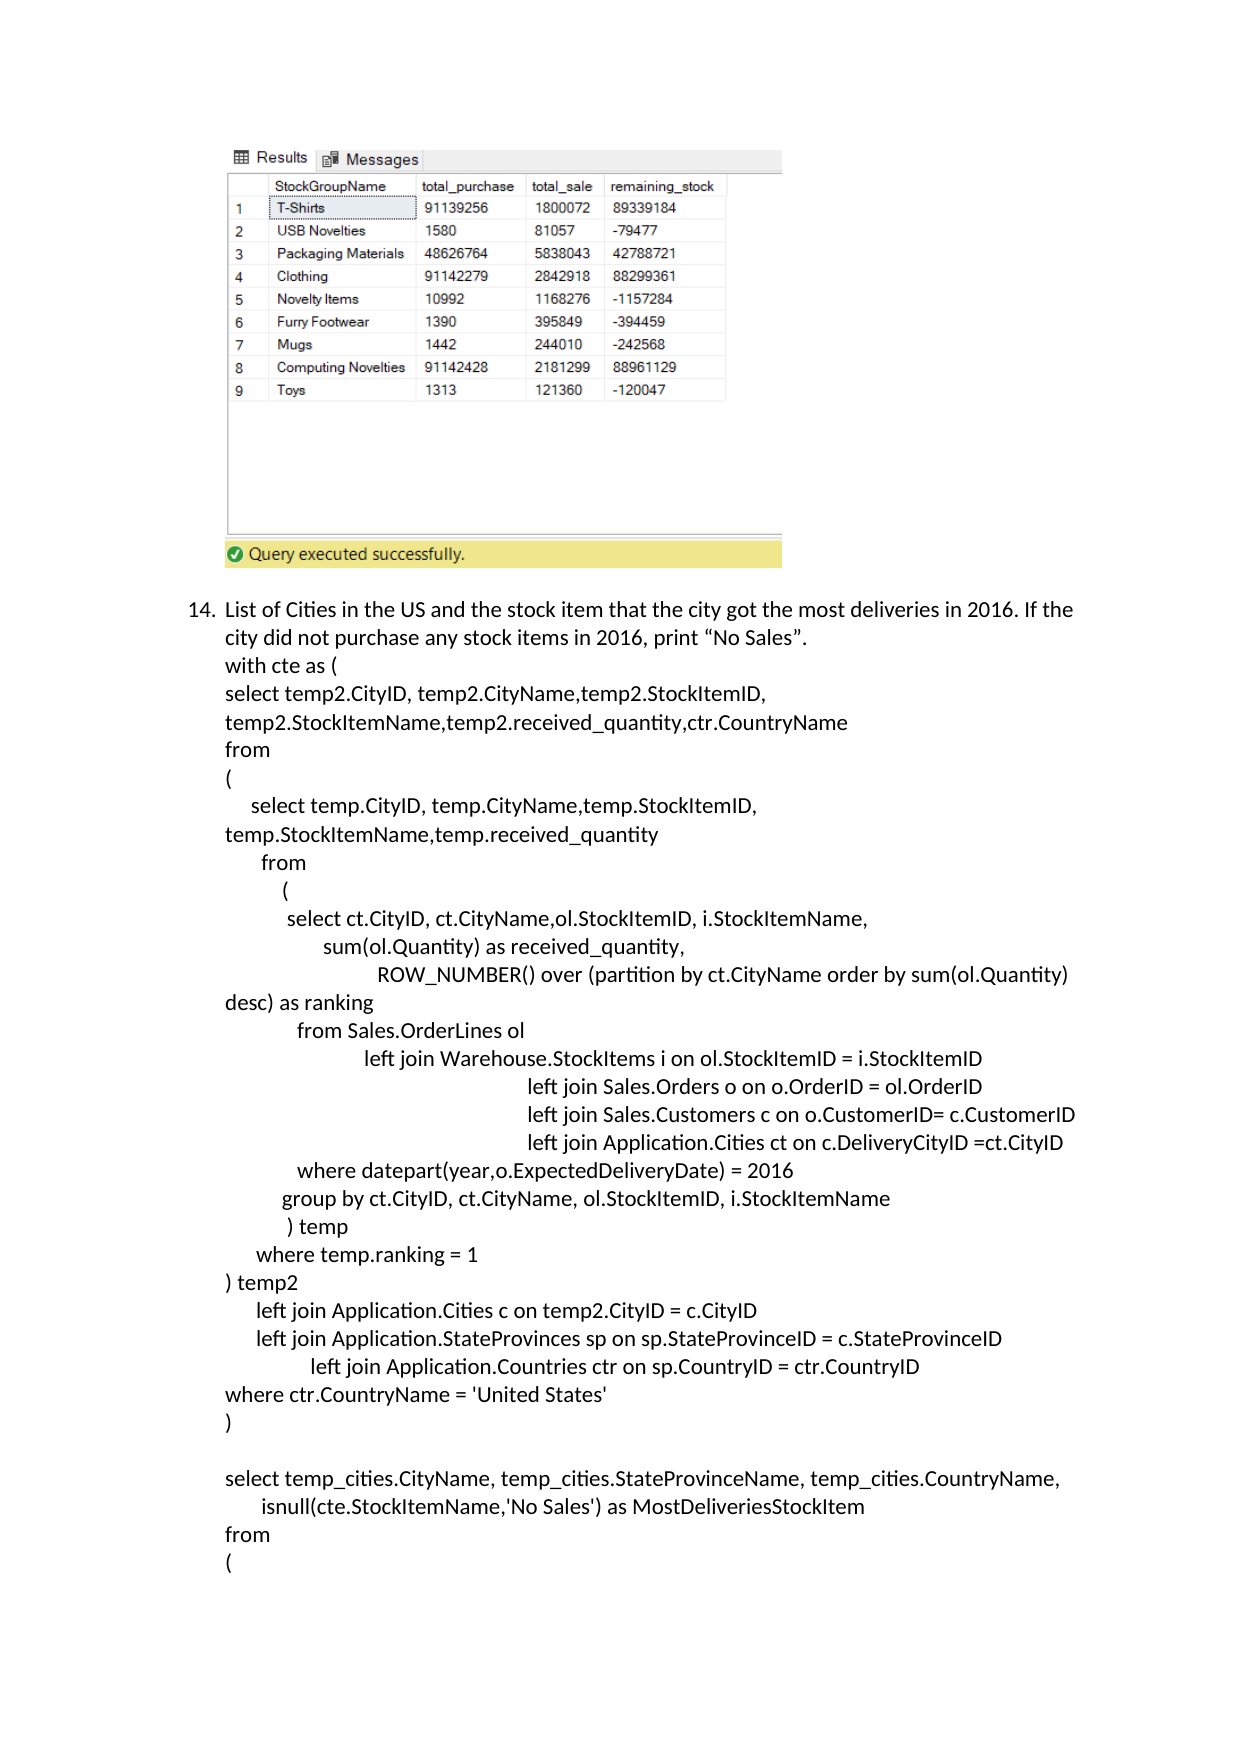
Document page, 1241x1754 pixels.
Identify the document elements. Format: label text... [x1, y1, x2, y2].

text ( [225, 876, 1090, 904]
text where datepart(year,o.ExpectedDeliveryDate) = 2016 [225, 1156, 1090, 1184]
text group by ct.CityID, ct.CityName, ol.StockItemID, i.StockItemName [225, 1184, 1090, 1212]
text from [225, 736, 1090, 764]
text sum(ol.Quantity) as received_quantity, [225, 932, 1090, 960]
text left join Sales.Customers c on o.CustomerID= c.CustomerID [225, 1100, 1090, 1128]
text with cte as ( [225, 652, 1090, 679]
text ) [225, 1408, 1090, 1436]
text from [225, 1520, 1090, 1548]
text left join Warehouse.StockItems i on ol.StockItemID = i.StockItemID [225, 1044, 1090, 1072]
text left join Sales.Orders o on o.OrderID = ol.OrderID [225, 1072, 1090, 1100]
text where ctr.CountryName = 'United States' [225, 1380, 1090, 1408]
text select ct.CityID, ct.CityName,ol.StockItemID, i.StockItemName, [225, 904, 1090, 932]
text left join Application.StateProvinces sp on sp.StateProvinceID = c.StateProvinceID [225, 1324, 1090, 1352]
text isnull(cte.StockItemName,'No Sales') as MostDeliveriesStockItem [225, 1492, 1090, 1520]
text ( [225, 764, 1090, 792]
text left join Application.Cities ct on c.DeliveryCityID =ct.CityID [225, 1128, 1090, 1156]
text left join Application.Countries ctr on sp.CountryID = ctr.CountryID [225, 1352, 1090, 1380]
text select temp2.CityID, temp2.CityName,temp2.StockItemID, temp2.StockItemName,temp2.received_quantity,ctr.CountryName [225, 679, 1090, 736]
text select temp_cities.CityName, temp_cities.StateProvinceName, temp_cities.CountryName, [225, 1464, 1090, 1492]
text where temp.ranking = 1 [225, 1240, 1090, 1268]
text from Sales.OrderLines ol [225, 1016, 1090, 1044]
text ) temp [225, 1212, 1090, 1240]
text ROW_NUMBER() over (partition by ct.CityName order by sum(ol.Quantity) desc) as ranking [225, 960, 1090, 1016]
list List of Cities in the US and the stock item that the city got the most deliveries in 2016. If the city did not purchase any stock items in 2016, print “No Sales”. [187, 596, 1090, 652]
text select temp.CityID, temp.CityName,temp.StockItemID, temp.StockItemName,temp.received_quantity [225, 792, 1090, 848]
text ) temp2 [225, 1268, 1090, 1296]
text from [225, 848, 1090, 876]
picture [225, 150, 782, 568]
text left join Application.Cities c on temp2.CityID = c.CityID [225, 1296, 1090, 1324]
text ( [225, 1548, 1090, 1576]
